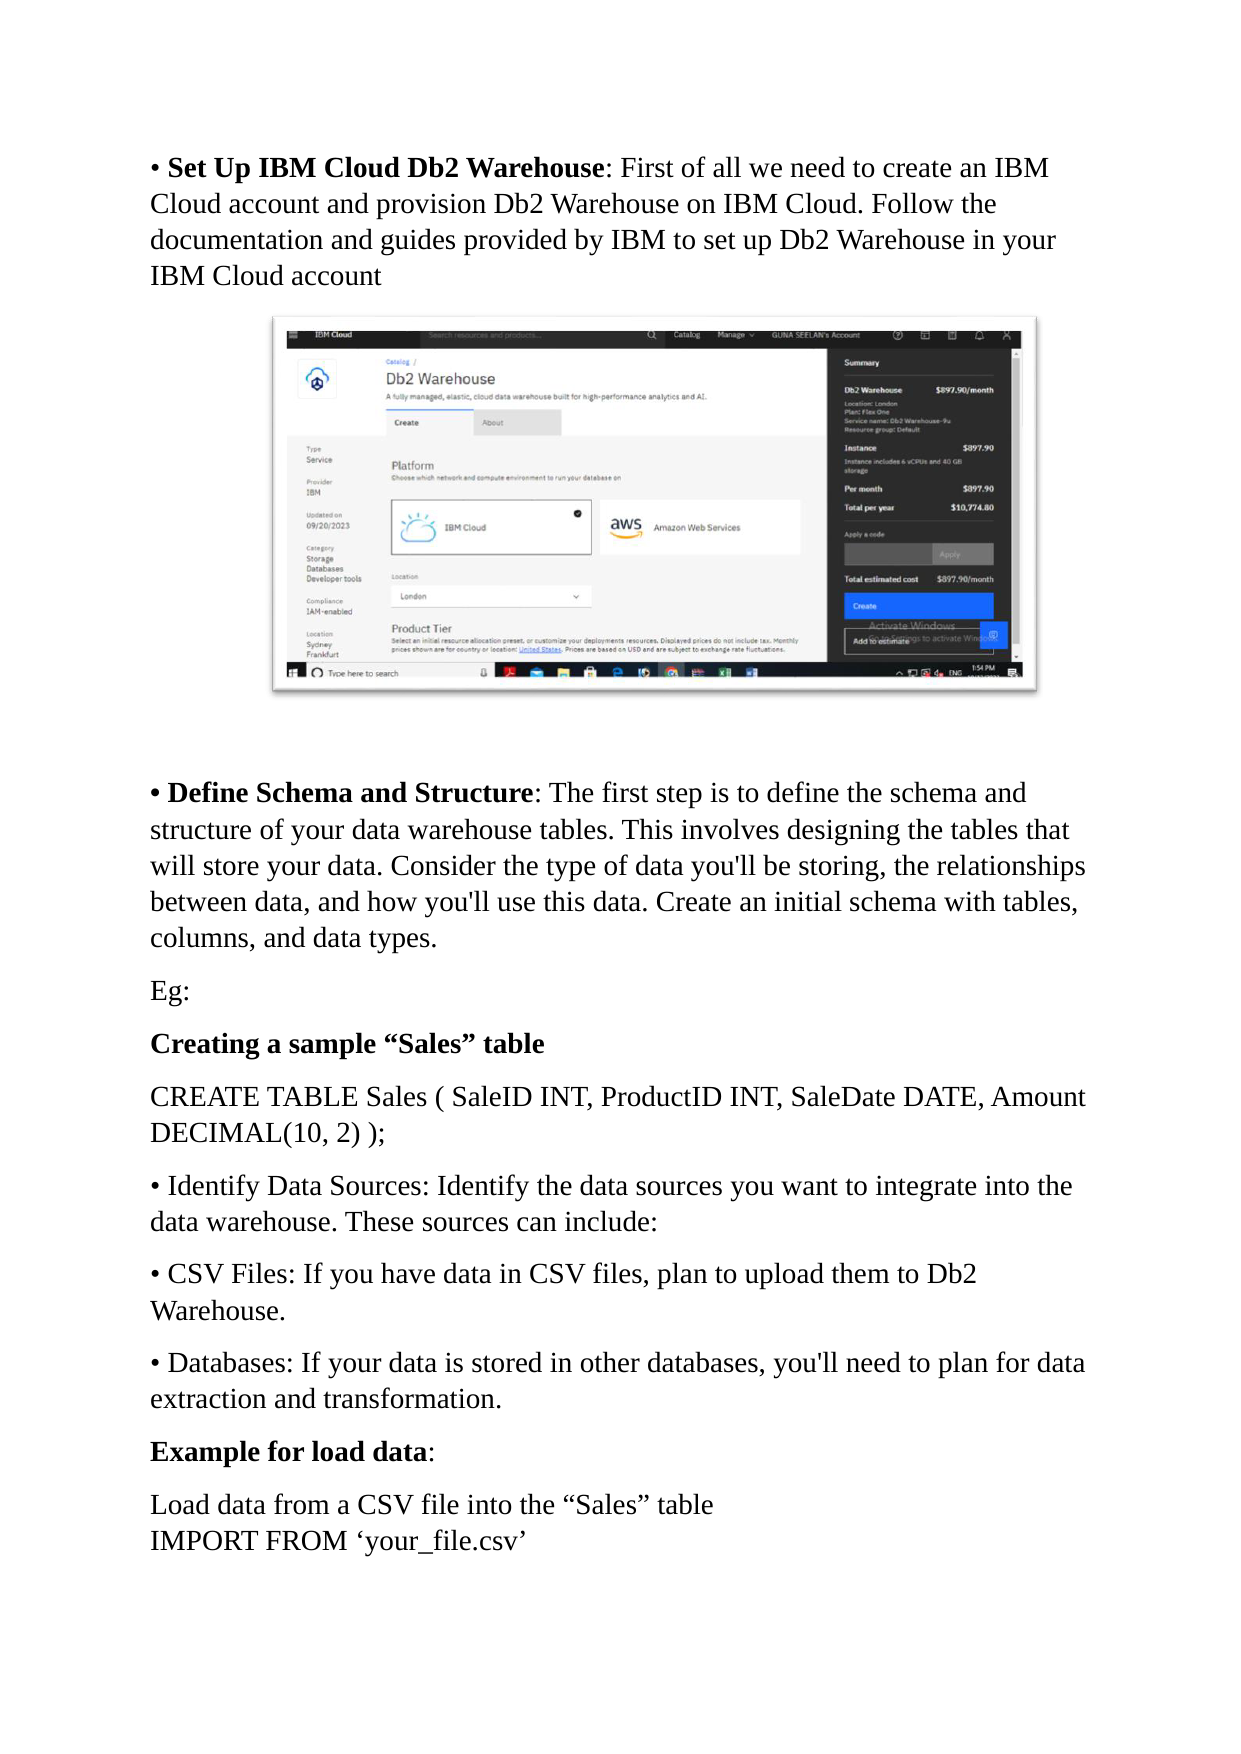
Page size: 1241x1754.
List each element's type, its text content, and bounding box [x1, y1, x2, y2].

text • Databases: If your data is stored in other databases, you'll need to plan for data extraction and transformation. [150, 1346, 1090, 1415]
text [150, 1487, 1090, 1557]
text • CSV Files: If you have data in CSV files, plan to upload them to Db2 Warehouse. [150, 1257, 1090, 1326]
text CREATE TABLE Sales ( SaleID INT, ProductID INT, SaleDate DATE, Amount DECIMAL(10, 2) ); [150, 1079, 1090, 1148]
text • Define Schema and Structure: The first step is to define the schema and structure of your data warehouse tables. This involves designing the tables that will store your data. Consider the type of data you'll be storing, the relationships between data, and how you'll use this data. Create an initial schema with tables, columns, and data types. [150, 776, 1090, 954]
text Eg: [150, 973, 1090, 1007]
picture [265, 312, 1044, 701]
text • Set Up IBM Cloud Db2 Warehouse: First of all we need to create an IBM Cloud account and provision Db2 Warehouse on IBM Cloud. Follow the documentation and guides provided by IBM to set up Db2 Warehouse in your IBM Cloud account [150, 150, 1090, 292]
text Creating a sample “Sales” table [150, 1026, 1090, 1059]
text Example for load data: [150, 1434, 1090, 1468]
text • Identify Data Sources: Identify the data sources you want to integrate into the data warehouse. These sources can include: [150, 1168, 1090, 1237]
